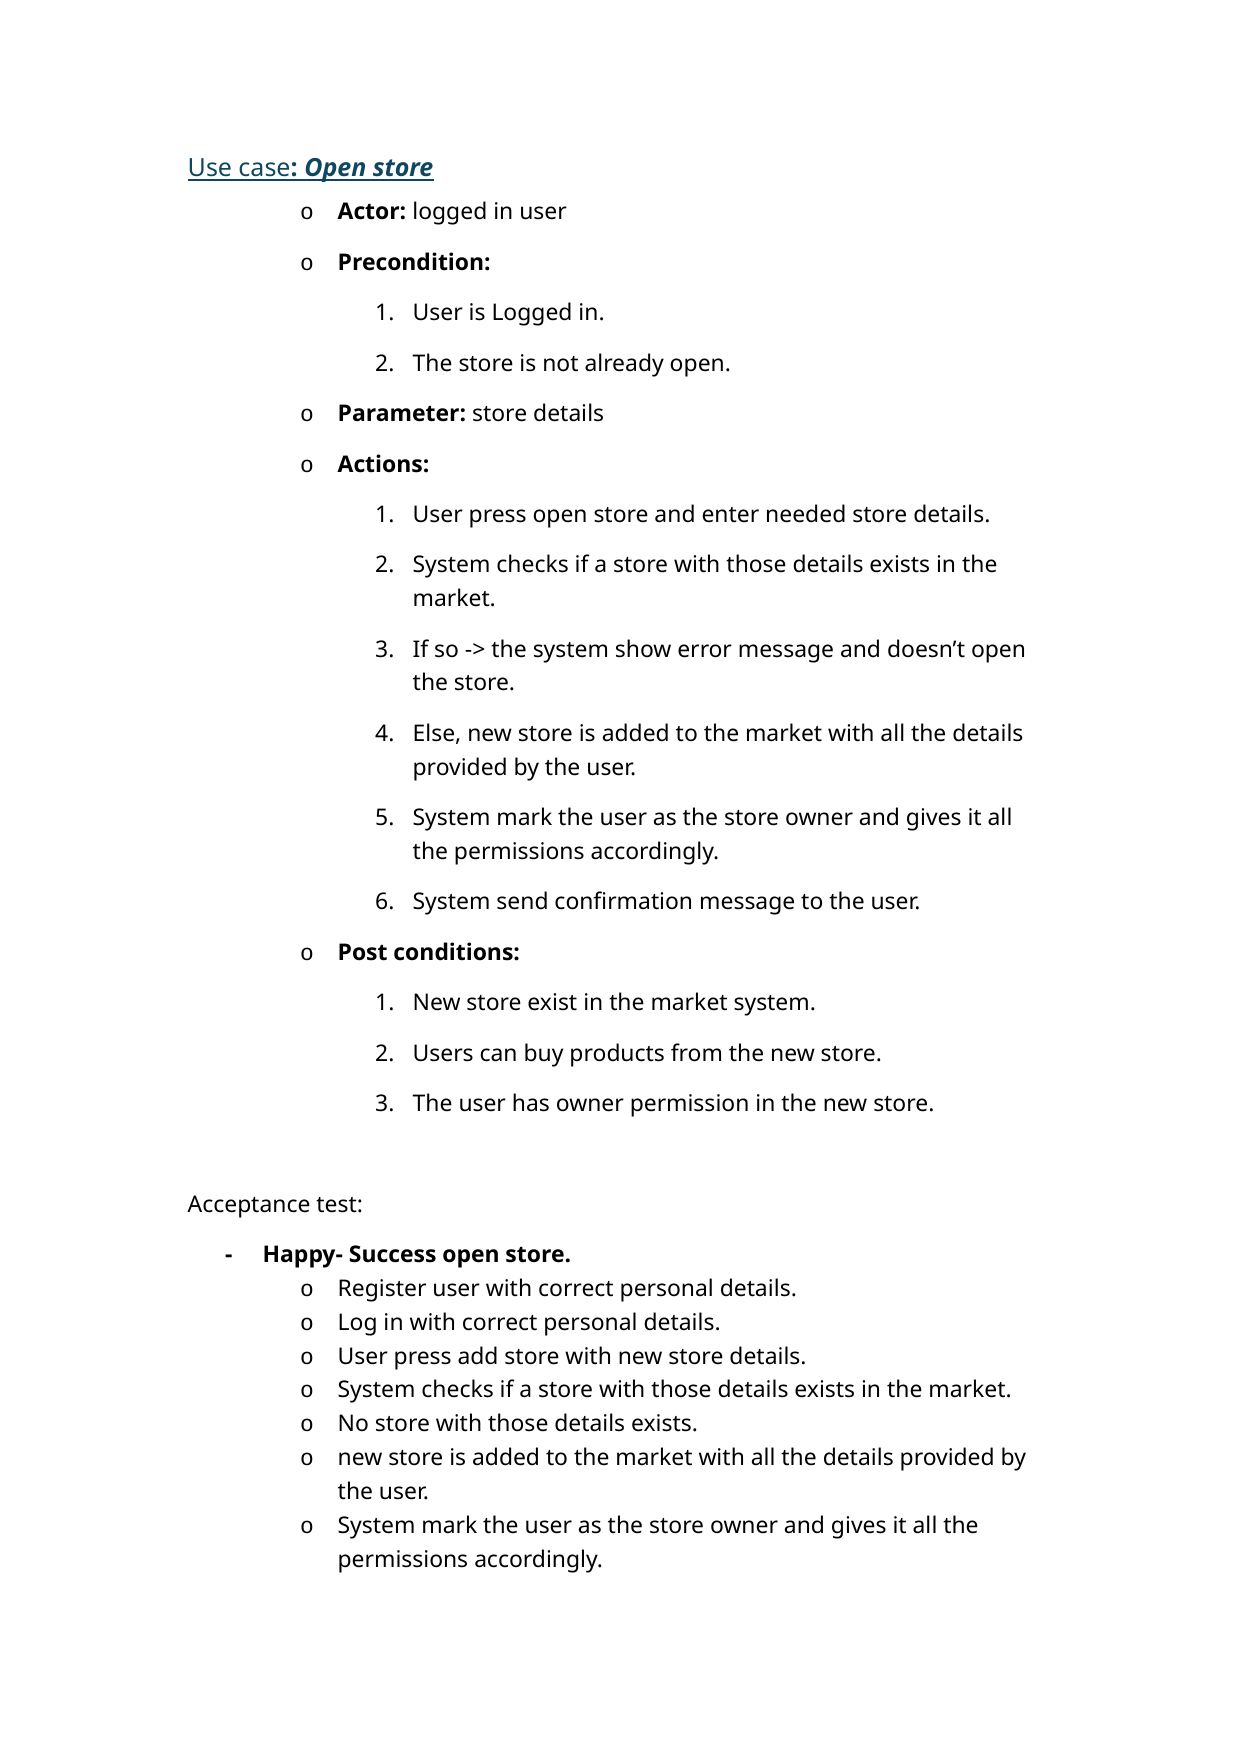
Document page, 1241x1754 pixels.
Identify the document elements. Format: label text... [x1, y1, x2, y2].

text Acceptance test: [187, 1188, 1053, 1219]
list Parameter: store details [300, 397, 1053, 428]
list Users can buy products from the new store. [375, 1036, 1053, 1068]
list Post conditions: [300, 936, 1053, 967]
list System mark the user as the store owner and gives it all the permissions accordingly. [300, 1509, 1053, 1574]
list The user has owner permission in the new store. [375, 1087, 1053, 1118]
list Register user with correct personal details. [300, 1272, 1053, 1303]
list User press add store with new store details. [300, 1339, 1053, 1371]
list The store is not already open. [375, 347, 1053, 378]
list new store is added to the market with all the details provided by the user. [300, 1441, 1053, 1506]
list Actions: [300, 447, 1053, 479]
list Log in with correct personal details. [300, 1306, 1053, 1337]
list New store exist in the market system. [375, 986, 1053, 1017]
list Actor: logged in user [300, 195, 1053, 226]
list If so -> the system show error message and doesn’t open the store. [375, 633, 1053, 698]
list User press open store and enter needed store details. [375, 498, 1053, 529]
list User is Logged in. [375, 296, 1053, 327]
subtitle Use case: Open store [187, 150, 1053, 184]
list Else, new store is added to the market with all the details provided by the user. [375, 717, 1053, 782]
list No store with those details exists. [300, 1407, 1053, 1439]
list System mark the user as the store owner and gives it all the permissions accordingly. [375, 801, 1053, 866]
list System send confirmation message to the user. [375, 885, 1053, 916]
list Precondition: [300, 246, 1053, 277]
list Happy- Success open store. [225, 1238, 1053, 1269]
list System checks if a store with those details exists in the market. [300, 1373, 1053, 1405]
list System checks if a store with those details exists in the market. [375, 548, 1053, 613]
